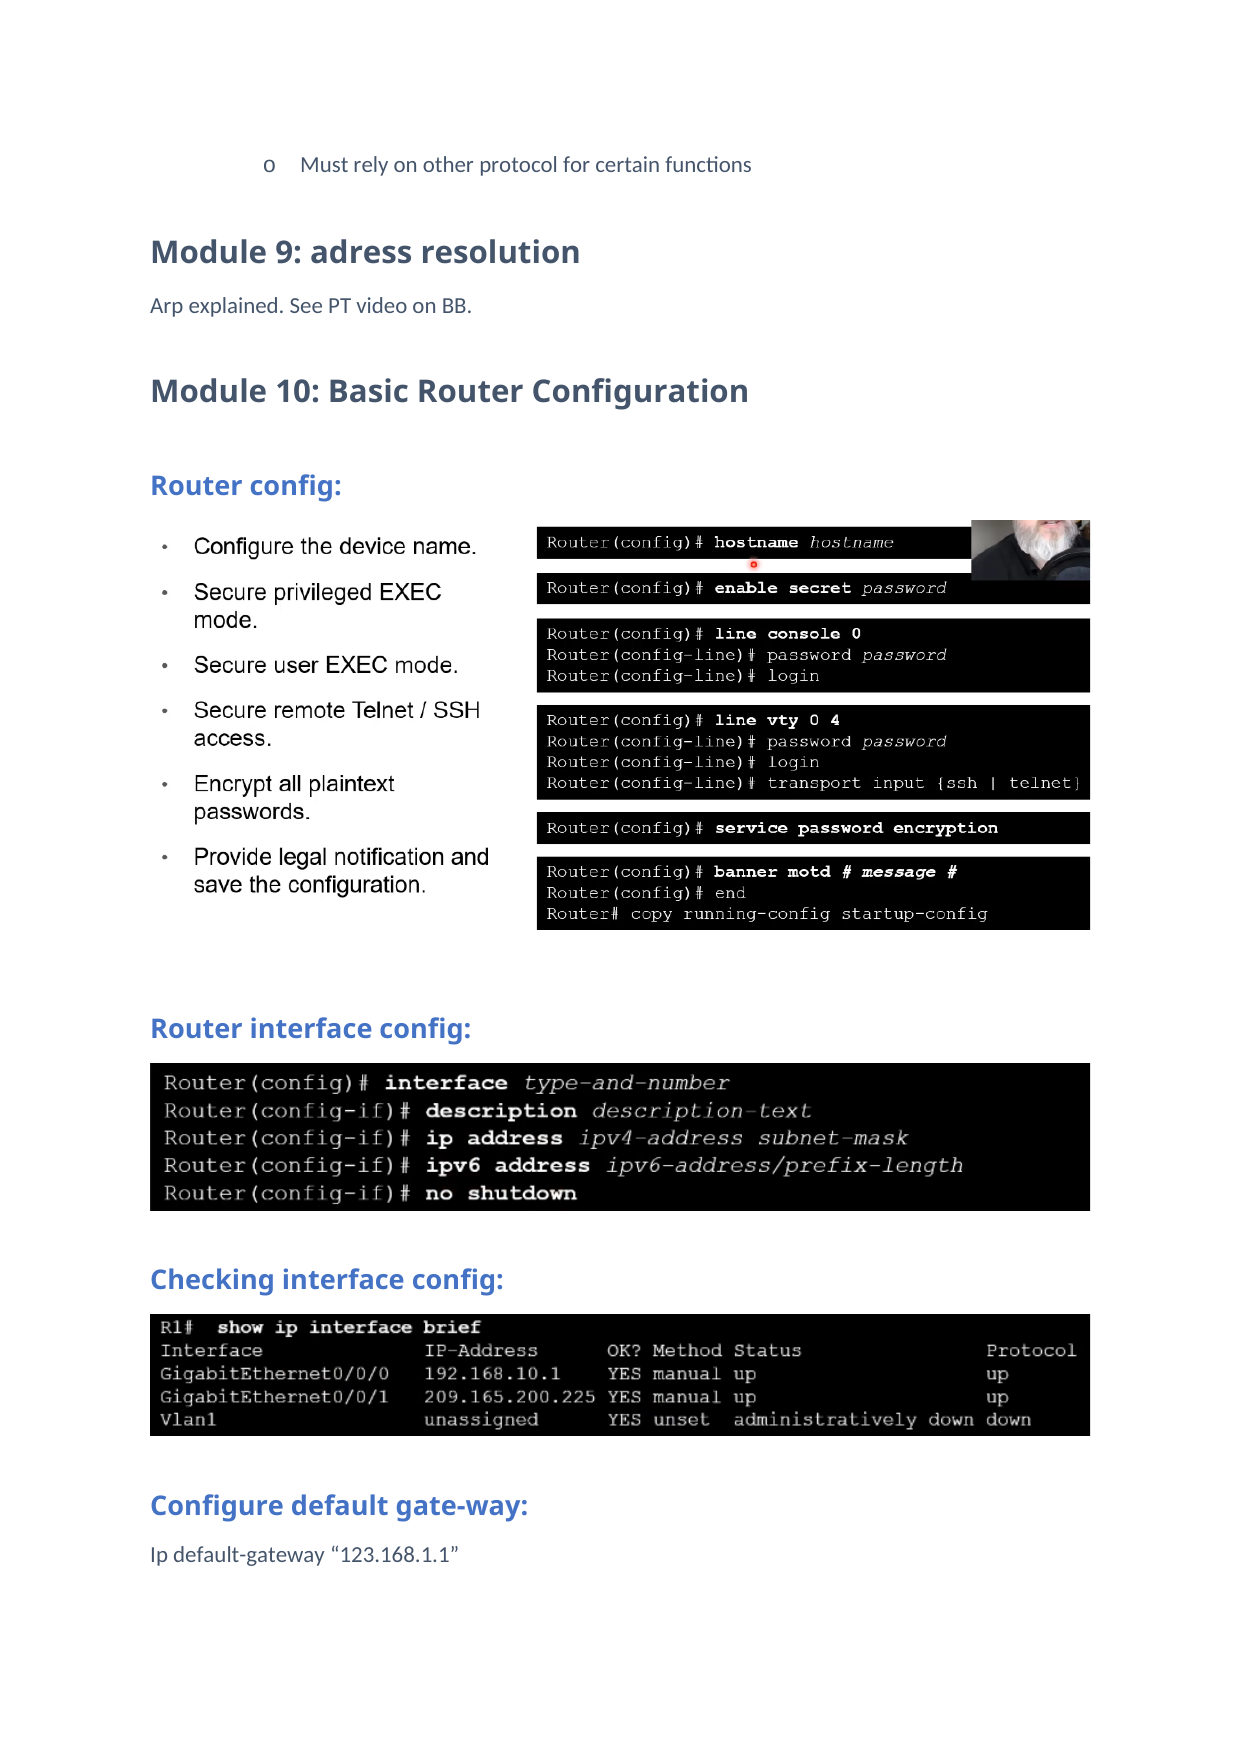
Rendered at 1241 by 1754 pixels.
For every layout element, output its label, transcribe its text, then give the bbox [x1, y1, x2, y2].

picture [150, 520, 1091, 960]
subtitle Module 9: adress resolution [150, 229, 1090, 272]
text Ip default-gateway “123.168.1.1” [150, 1540, 1090, 1568]
subtitle Router interface config: [150, 1009, 1090, 1046]
subtitle Router config: [150, 466, 1090, 503]
picture [150, 1314, 1091, 1436]
picture [150, 1063, 1091, 1211]
text Arp explained. See PT video on BB. [150, 291, 1090, 319]
subtitle Configure default gate-way: [150, 1486, 1090, 1523]
list Must rely on other protocol for certain functions [262, 150, 1090, 179]
subtitle Checking interface config: [150, 1260, 1090, 1297]
subtitle Module 10: Basic Router Configuration [150, 369, 1090, 412]
